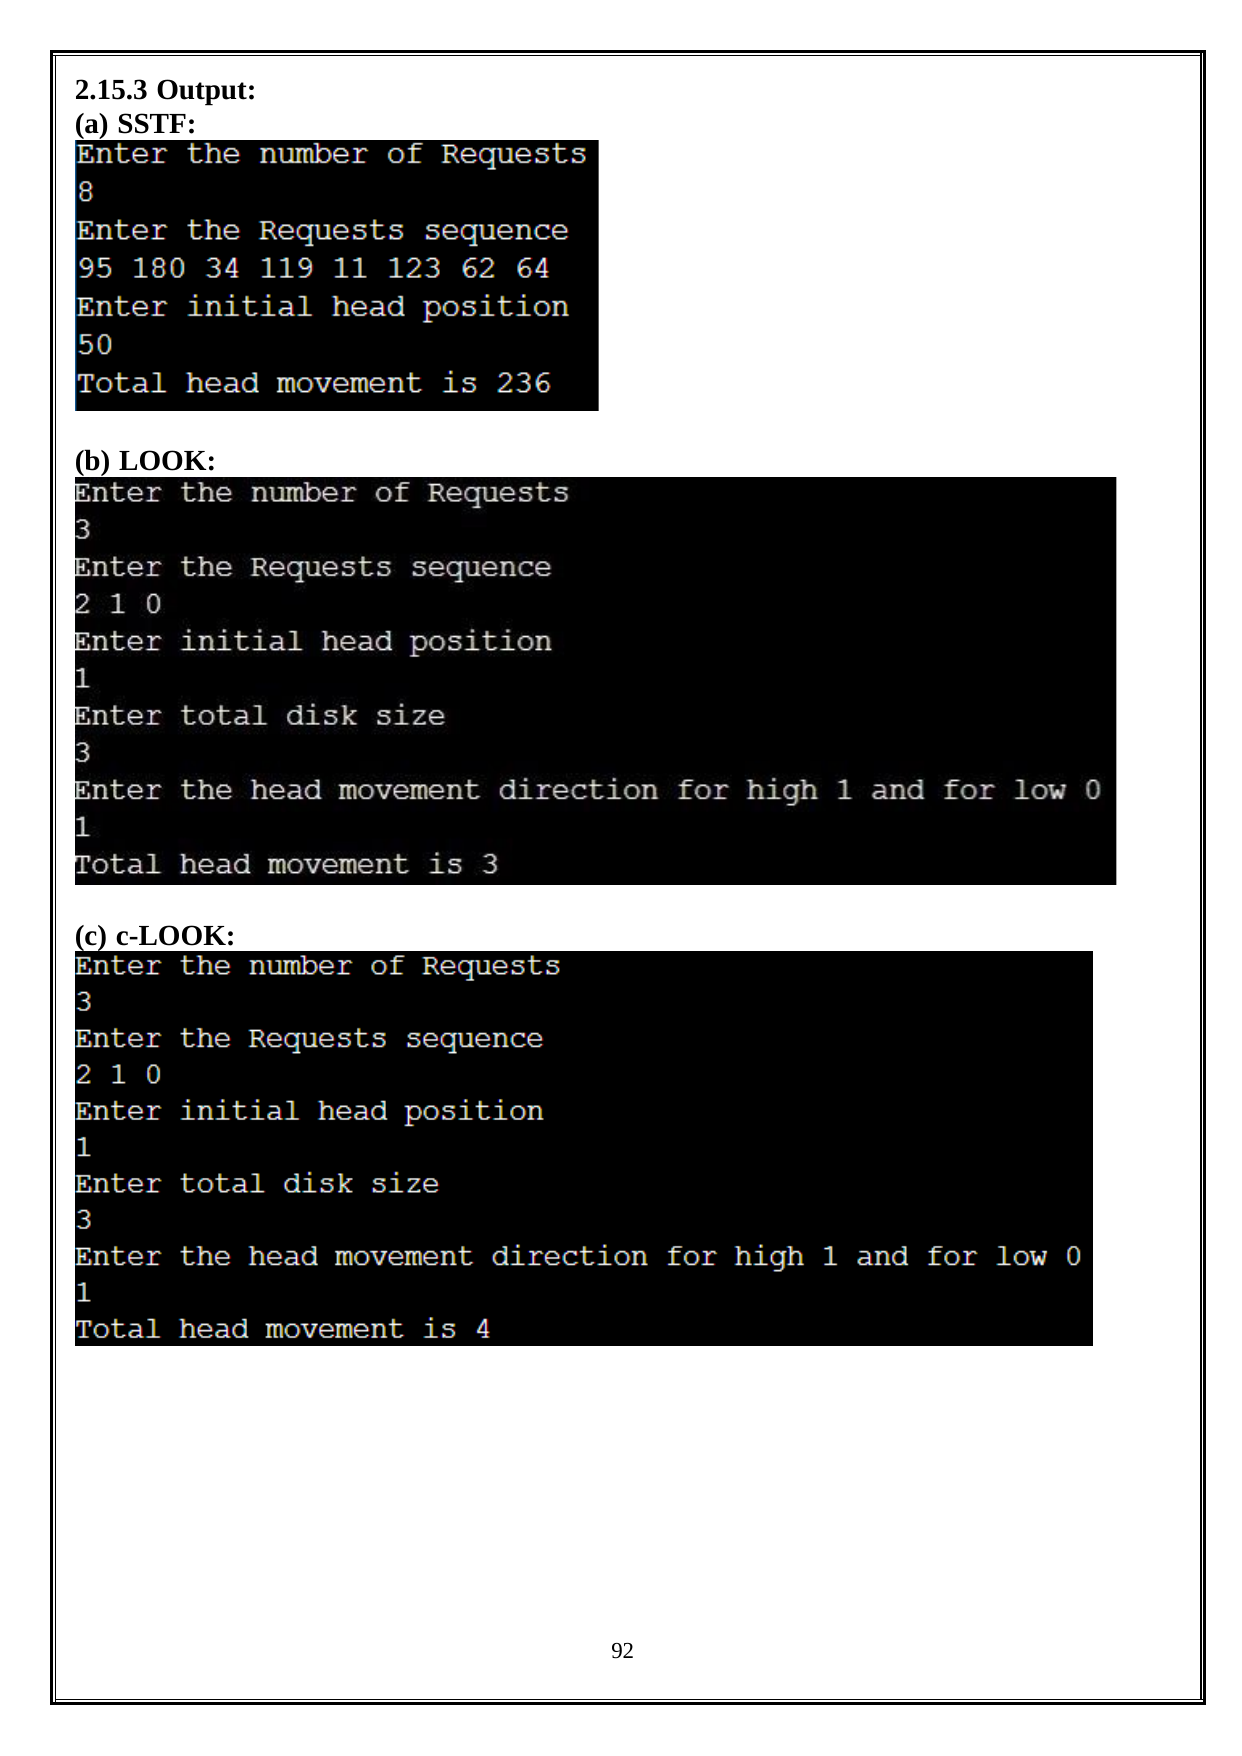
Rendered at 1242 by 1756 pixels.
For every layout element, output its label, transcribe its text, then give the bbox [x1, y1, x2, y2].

picture [75, 140, 599, 411]
subtitle LOOK: [74, 443, 1200, 477]
subtitle Output: [74, 72, 1200, 106]
list c-LOOK: [74, 918, 1200, 951]
picture [75, 477, 1117, 885]
list SSTF: [74, 106, 1200, 140]
picture [75, 951, 1093, 1346]
